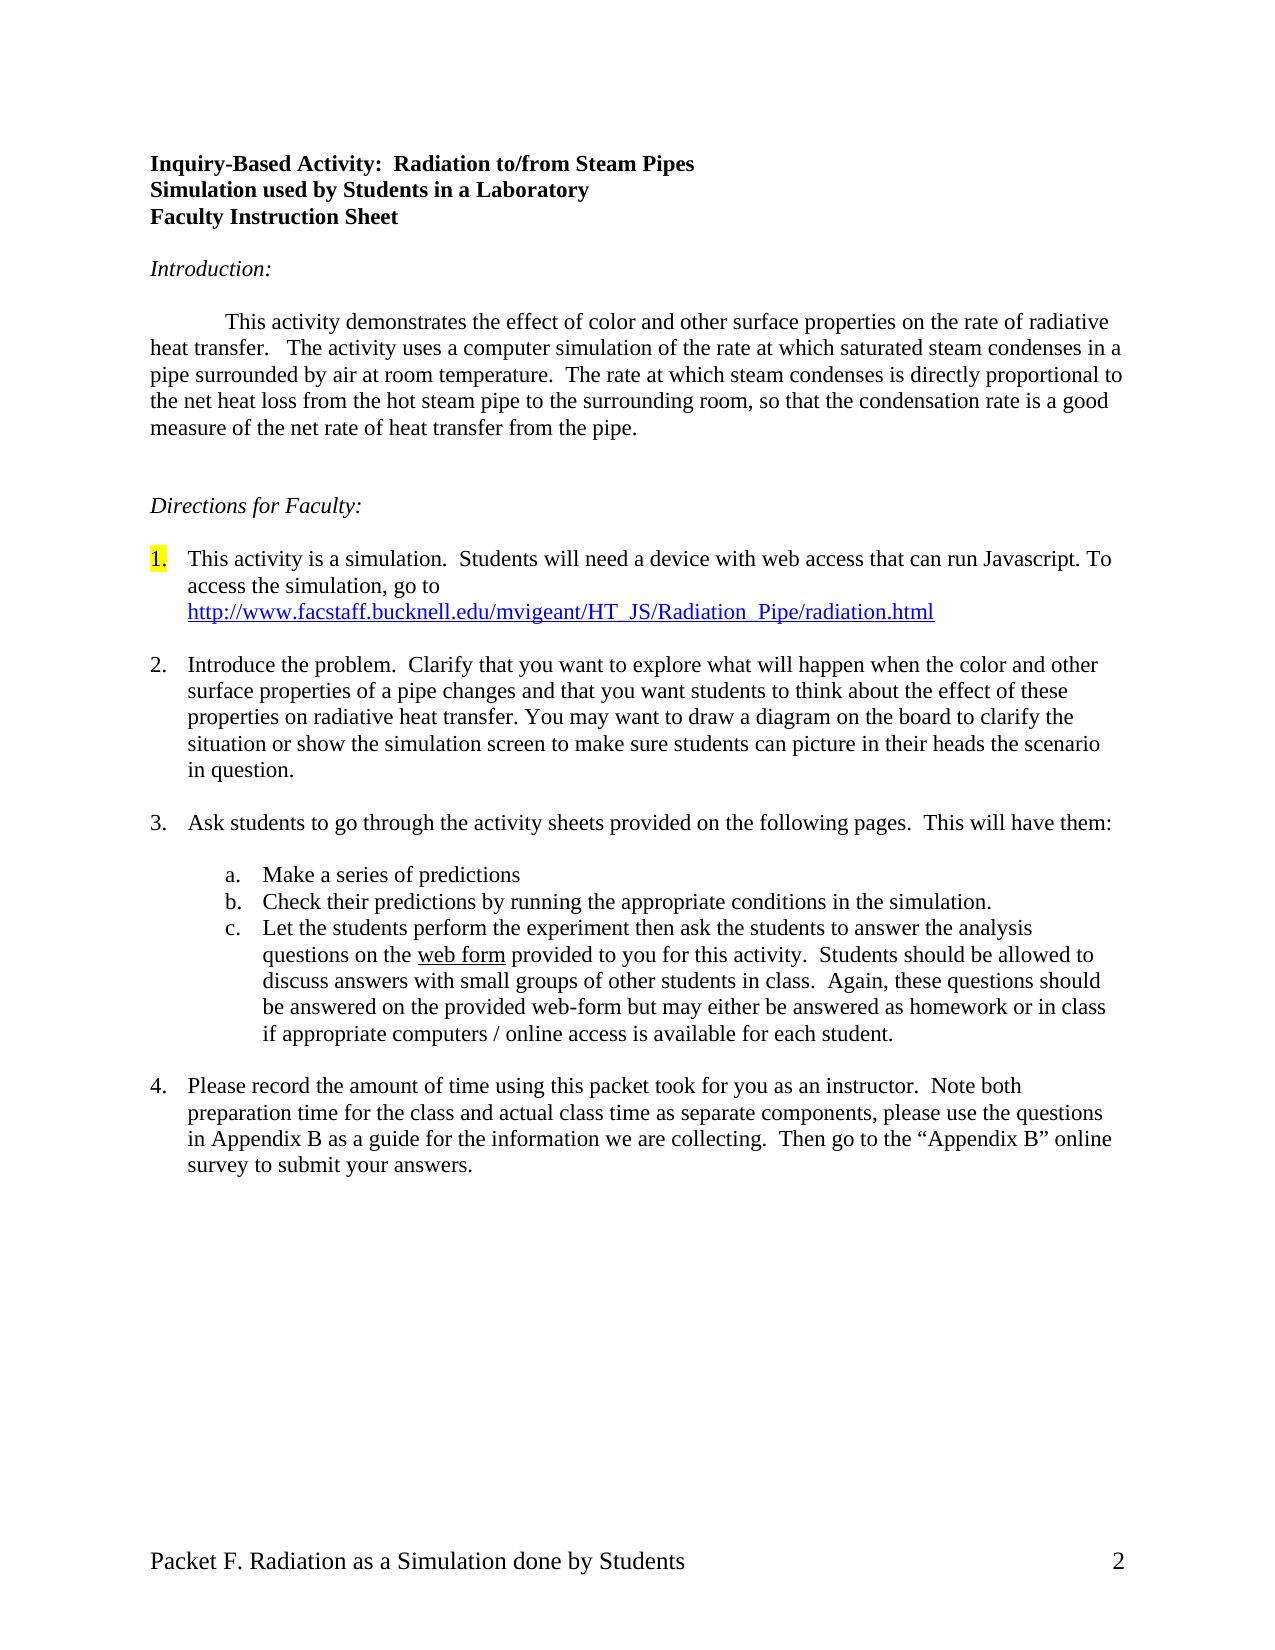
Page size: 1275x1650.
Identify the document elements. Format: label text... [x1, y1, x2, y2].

text Simulation used by Students in a Laboratory [150, 176, 1125, 203]
list Please record the amount of time using this packet took for you as an instructor. Note both preparation time for the class and actual class time as separate components, please use the questions in Appendix B as a guide for the information we are collecting. Then go to the “Appendix B” online survey to submit your answers. [150, 1072, 1125, 1178]
text Faculty Instruction Sheet [150, 203, 1125, 229]
list Introduce the problem. Clarify that you want to explore what will happen when the color and other surface properties of a pipe changes and that you want students to think about the effect of these properties on radiative heat transfer. You may want to draw a diagram on the board to clarify the situation or show the simulation screen to make sure students can picture in their heads the scenario in question. [150, 651, 1125, 782]
list Check their predictions by running the appropriate conditions in the simulation. [225, 888, 1125, 914]
text This activity demonstrates the effect of color and other surface properties on the rate of radiative heat transfer. The activity uses a computer simulation of the rate at which saturated steam condenses in a pipe surrounded by air at room temperature. The rate at which steam condenses is directly proportional to the net heat loss from the hot steam pipe to the surrounding room, so that the condensation rate is a good measure of the net rate of heat transfer from the pipe. [150, 308, 1125, 440]
list Make a series of predictions [225, 862, 1125, 888]
text Inquiry-Based Activity: Radiation to/from Steam Pipes [150, 150, 1125, 176]
text Introduction: [150, 255, 1125, 282]
list Let the students perform the experiment then ask the students to answer the analysis questions on the web form provided to you for this activity. Students should be allowed to discuss answers with small groups of other students in class. Again, these questions should be answered on the provided web-form but may either be answered as homework or in class if appropriate computers / online access is available for each student. [225, 914, 1125, 1046]
list Ask students to go through the activity sheets provided on the following pages. This will have them: [150, 809, 1125, 835]
list This activity is a simulation. Students will need a device with web access that can run Javascript. To access the simulation, go to http://www.facstaff.bucknell.edu/mvigeant/HT_JS/Radiation_Pipe/radiation.html [150, 545, 1125, 624]
text Directions for Faculty: [150, 493, 1125, 519]
